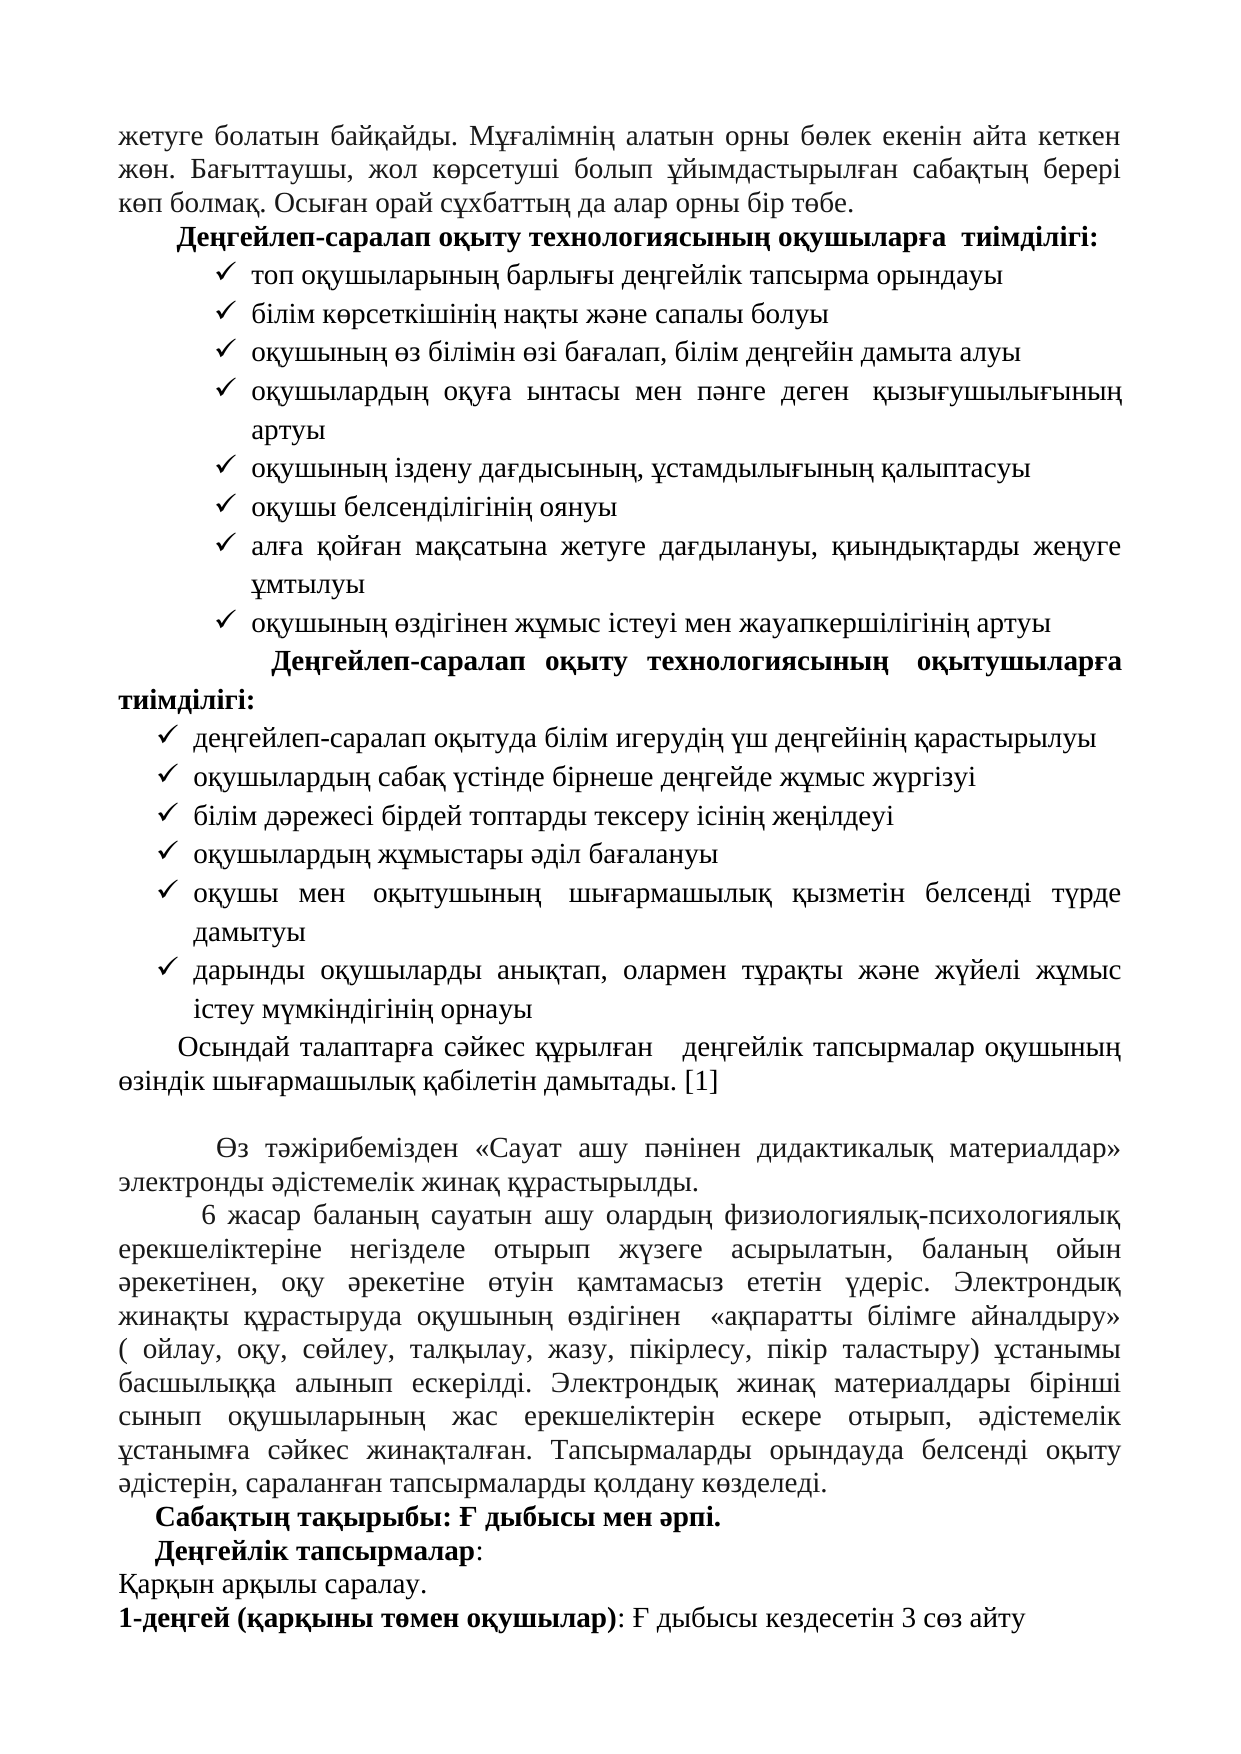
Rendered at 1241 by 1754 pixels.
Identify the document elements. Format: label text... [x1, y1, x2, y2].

list дарынды оқушыларды анықтап, олармен тұрақты және жүйелі жұмыс істеу мүмкіндігінің орнауы [156, 952, 1122, 1024]
list оқушының іздену дағдысының, ұстамдылығының қалыптасуы [213, 450, 1122, 484]
text Қарқын арқылы саралау. [118, 1566, 1122, 1600]
text Сабақтың тақырыбы: Ғ дыбысы мен әрпі. [118, 1499, 1122, 1533]
list оқушылардың сабақ үстінде бірнеше деңгейде жұмыс жүргізуі [156, 759, 1122, 793]
list оқушылардың оқуға ынтасы мен пәнге деген қызығушылығының артуы [213, 373, 1122, 445]
list оқушы мен оқытушының шығармашылық қызметін белсенді түрде дамытуы [156, 875, 1122, 947]
text 1-деңгей (қарқыны төмен оқушылар): Ғ дыбысы кездесетін 3 сөз айту [118, 1600, 1122, 1633]
text 6 жасар баланың сауатын ашу олардың физиологиялық-психологиялық ерекшеліктеріне негізделе отырып жүзеге асырылатын, баланың ойын әрекетінен, оқу әрекетіне өтуін қамтамасыз ететін үдеріс. Электрондық жинақты құрастыруда оқушының өздігінен «ақпаратты білімге айналдыру» ( ойлау, оқу, сөйлеу, талқылау, жазу, пікірлесу, пікір таластыру) ұстанымы басшылыққа алынып ескерілді. Электрондық жинақ материалдары бірінші сынып оқушыларының жас ерекшеліктерін ескере отырып, әдістемелік ұстанымға сәйкес жинақталған. Тапсырмаларды орындауда белсенді оқыту әдістерін, сараланған тапсырмаларды қолдану көзделеді. [118, 1197, 1122, 1499]
list оқушылардың жұмыстары әділ бағалануы [156, 837, 1122, 870]
list топ оқушыларының барлығы деңгейлік тапсырма орындауы [213, 257, 1122, 291]
list оқушының өз білімін өзі бағалап, білім деңгейін дамыта алуы [213, 334, 1122, 368]
text Деңгейлік тапсырмалар: [118, 1533, 1122, 1566]
list білім дәрежесі бірдей топтарды тексеру ісінің жеңілдеуі [156, 798, 1122, 832]
text Деңгейлеп-саралап оқыту технологиясының оқушыларға тиімділігі: [118, 219, 1122, 252]
text Осындай талаптарға сәйкес құрылған деңгейлік тапсырмалар оқушының өзіндік шығармашылық қабілетін дамытады. [1] [118, 1029, 1122, 1097]
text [118, 118, 1122, 219]
list деңгейлеп-саралап оқытуда білім игерудің үш деңгейінің қарастырылуы [156, 721, 1122, 754]
text Өз тәжірибемізден «Сауат ашу пәнінен дидактикалық материалдар» электронды әдістемелік жинақ құрастырылды. [118, 1130, 1122, 1197]
list білім көрсеткішінің нақты және сапалы болуы [213, 296, 1122, 329]
list оқушының өздігінен жұмыс істеуі мен жауапкершілігінің артуы [213, 605, 1122, 638]
list оқушы белсенділігінің оянуы [213, 489, 1122, 523]
list алға қойған мақсатына жетуге дағдылануы, қиындықтарды жеңуге ұмтылуы [213, 528, 1122, 600]
text Деңгейлеп-саралап оқыту технологиясының оқытушыларға тиімділігі: [118, 643, 1122, 716]
